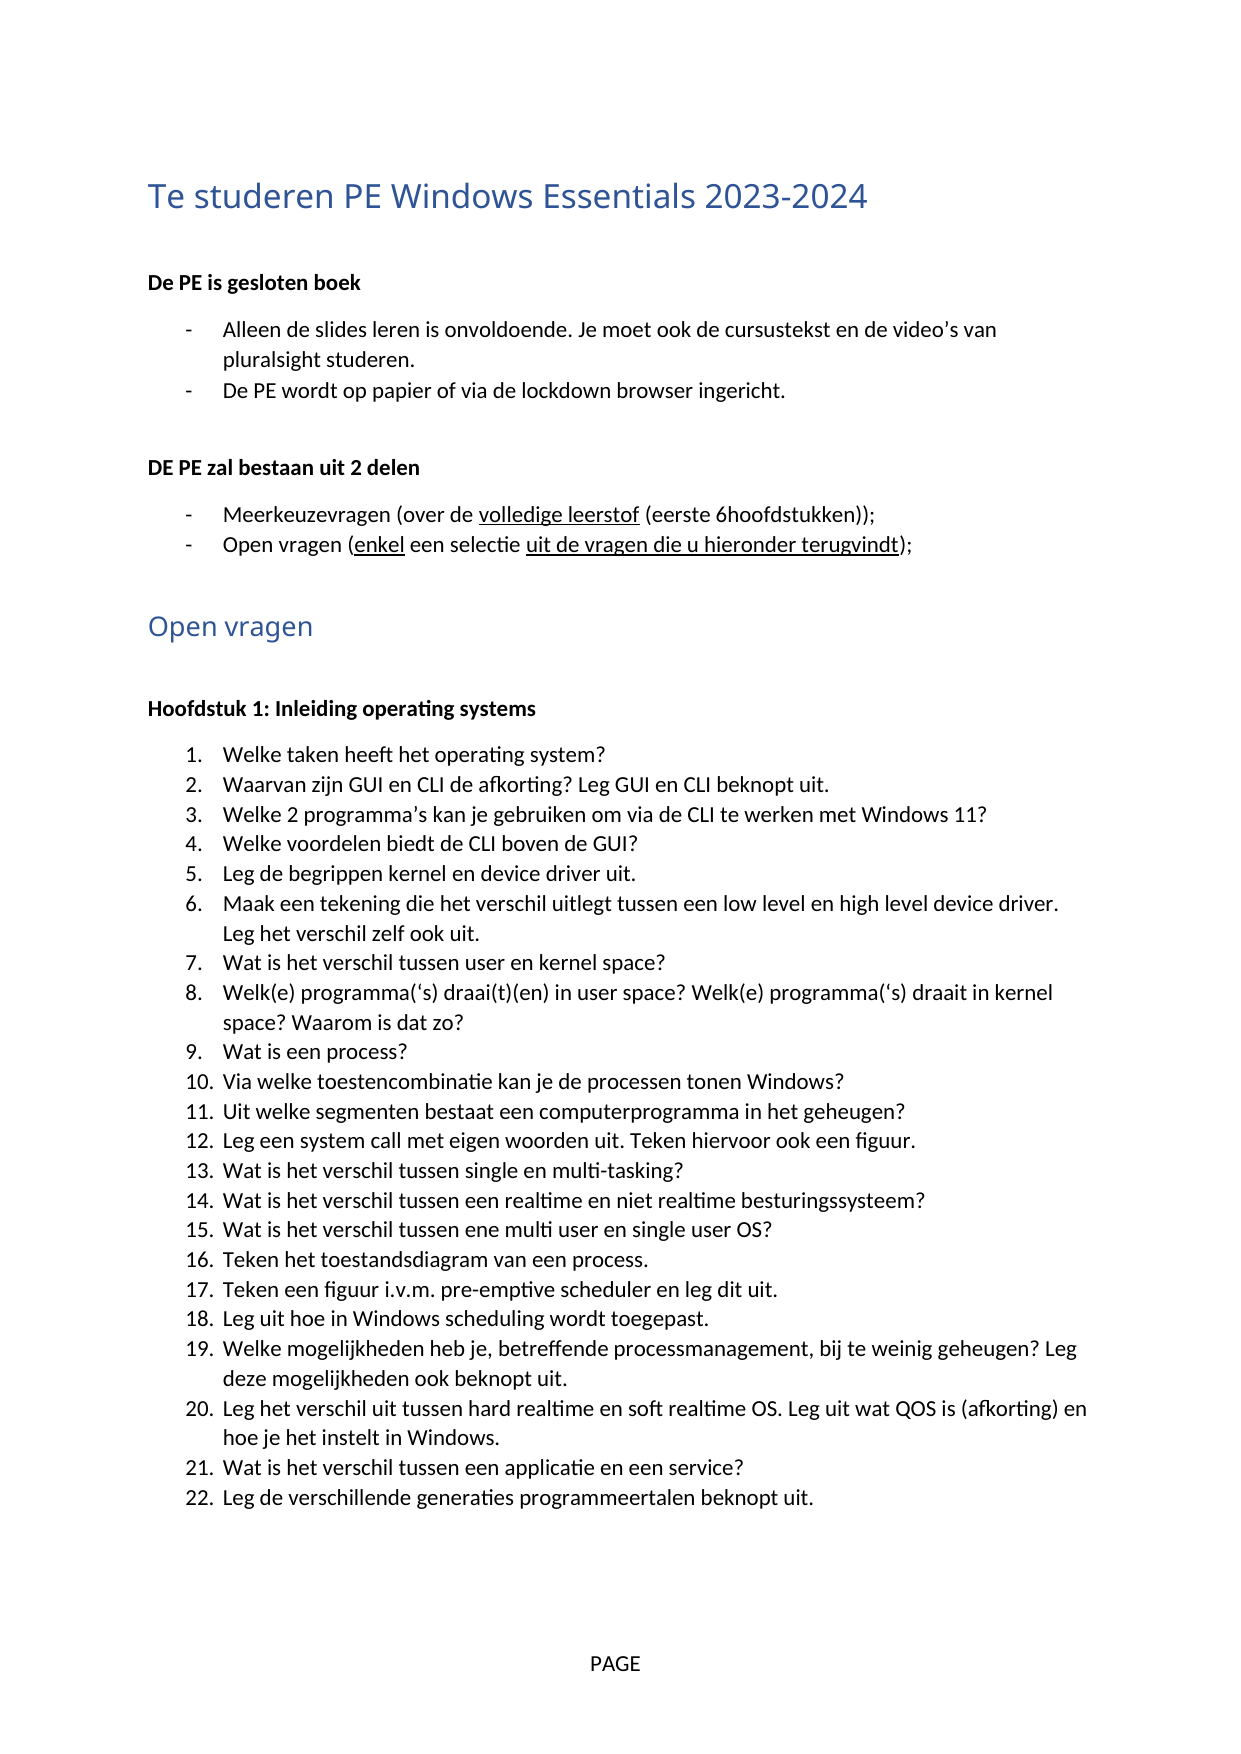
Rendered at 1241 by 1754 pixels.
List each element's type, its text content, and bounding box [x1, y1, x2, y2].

list De PE wordt op papier of via de lockdown browser ingericht. [185, 376, 1093, 404]
list Wat is het verschil tussen een applicatie en een service? [185, 1453, 1093, 1481]
list Leg de verschillende generaties programmeertalen beknopt uit. [185, 1483, 1093, 1511]
list Maak een tekening die het verschil uitlegt tussen een low level en high level device driver. Leg het verschil zelf ook uit. [185, 889, 1093, 947]
list Waarvan zijn GUI en CLI de afkorting? Leg GUI en CLI beknopt uit. [185, 770, 1093, 798]
text DE PE zal bestaan uit 2 delen [148, 453, 1093, 481]
list Leg het verschil uit tussen hard realtime en soft realtime OS. Leg uit wat QOS is (afkorting) en hoe je het instelt in Windows. [185, 1394, 1093, 1451]
list Via welke toestencombinatie kan je de processen tonen Windows? [185, 1067, 1093, 1095]
list Welke taken heeft het operating system? [185, 741, 1093, 768]
list Wat is het verschil tussen user en kernel space? [185, 948, 1093, 976]
list Leg de begrippen kernel en device driver uit. [185, 859, 1093, 887]
list Leg een system call met eigen woorden uit. Teken hiervoor ook een figuur. [185, 1126, 1093, 1154]
text De PE is gesloten boek [148, 268, 1093, 296]
list Alleen de slides leren is onvoldoende. Je moet ook de cursustekst en de video’s van pluralsight studeren. [185, 315, 1093, 373]
list Teken het toestandsdiagram van een process. [185, 1245, 1093, 1273]
text Hoofdstuk 1: Inleiding operating systems [148, 694, 1093, 722]
list Uit welke segmenten bestaat een computerprogramma in het geheugen? [185, 1097, 1093, 1125]
list Welk(e) programma(‘s) draai(t)(en) in user space? Welk(e) programma(‘s) draait in kernel space? Waarom is dat zo? [185, 978, 1093, 1036]
list Welke voordelen biedt de CLI boven de GUI? [185, 829, 1093, 858]
list Meerkeuzevragen (over de volledige leerstof (eerste 6hoofdstukken)); [185, 500, 1093, 528]
list Welke 2 programma’s kan je gebruiken om via de CLI te werken met Windows 11? [185, 800, 1093, 828]
list Wat is het verschil tussen ene multi user en single user OS? [185, 1216, 1093, 1243]
list Leg uit hoe in Windows scheduling wordt toegepast. [185, 1304, 1093, 1333]
list Welke mogelijkheden heb je, betreffende processmanagement, bij te weinig geheugen? Leg deze mogelijkheden ook beknopt uit. [185, 1334, 1093, 1392]
list Teken een figuur i.v.m. pre-emptive scheduler en leg dit uit. [185, 1275, 1093, 1303]
list Open vragen (enkel een selectie uit de vragen die u hieronder terugvindt); [185, 530, 1093, 558]
subtitle Open vragen [148, 607, 1093, 644]
subtitle Te studeren PE Windows Essentials 2023-2024 [148, 173, 1093, 218]
list Wat is het verschil tussen single en multi-tasking? [185, 1156, 1093, 1184]
list Wat is een process? [185, 1037, 1093, 1065]
list Wat is het verschil tussen een realtime en niet realtime besturingssysteem? [185, 1186, 1093, 1214]
